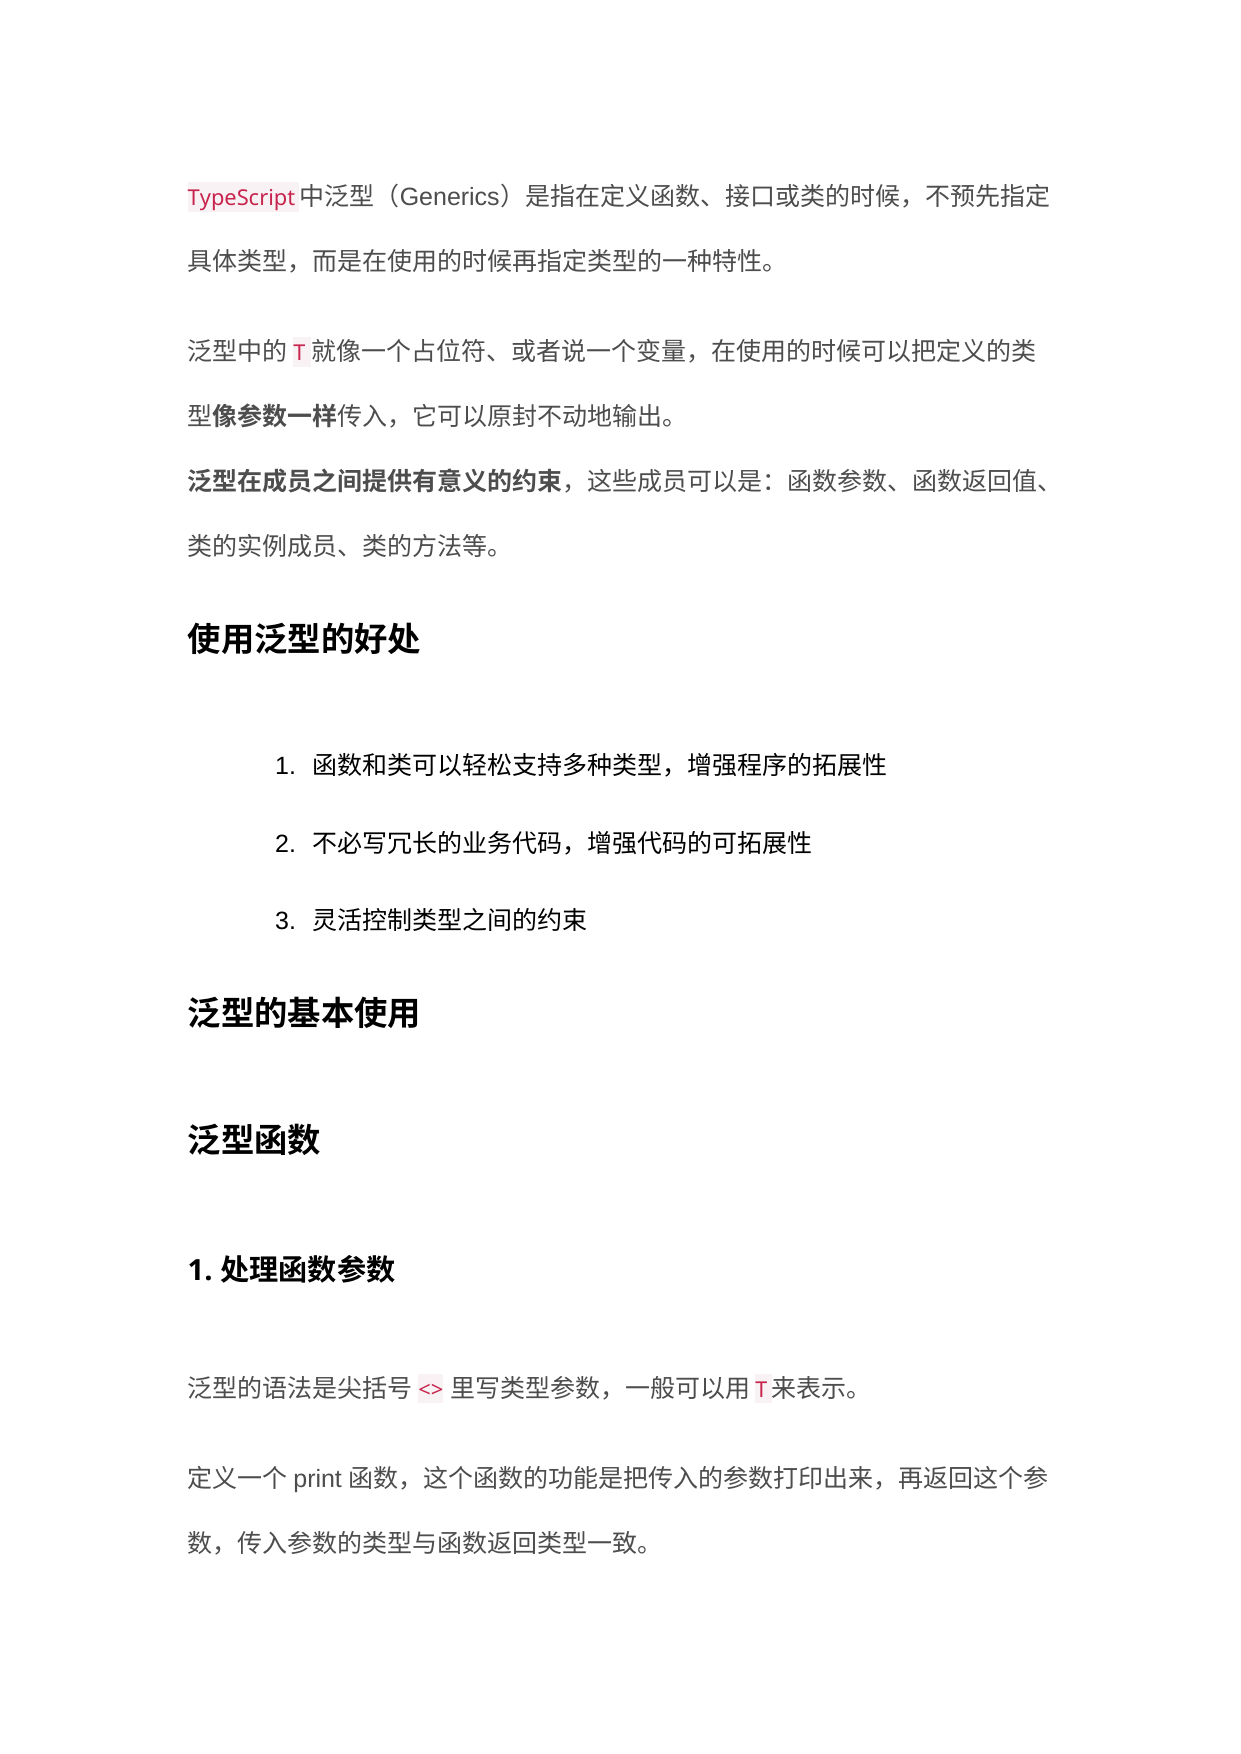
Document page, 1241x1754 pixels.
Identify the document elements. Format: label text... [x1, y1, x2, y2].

text TypeScript中泛型（Generics）是指在定义函数、接口或类的时候，不预先指定具体类型，而是在使用的时候再指定类型的一种特性。 [187, 162, 1053, 292]
list 灵活控制类型之间的约束 [275, 886, 1053, 951]
list 不必写冗长的业务代码，增强代码的可拓展性 [275, 809, 1053, 874]
list 函数和类可以轻松支持多种类型，增强程序的拓展性 [275, 731, 1053, 796]
text 定义一个 print 函数，这个函数的功能是把传入的参数打印出来，再返回这个参数，传入参数的类型与函数返回类型一致。 [187, 1444, 1053, 1574]
subtitle 1. 处理函数参数 [187, 1235, 1053, 1300]
text 泛型的语法是尖括号 <> 里写类型参数，一般可以用T来表示。 [187, 1354, 1053, 1419]
subtitle 泛型的基本使用 [187, 978, 1053, 1043]
subtitle 使用泛型的好处 [187, 604, 1053, 669]
subtitle 泛型函数 [187, 1106, 1053, 1171]
text 泛型中的 T 就像一个占位符、或者说一个变量，在使用的时候可以把定义的类型像参数一样传入，它可以原封不动地输出。 泛型在成员之间提供有意义的约束，这些成员可以是：函数参数、函数返回值、类的实例成员、类的方法等。 [187, 317, 1053, 577]
